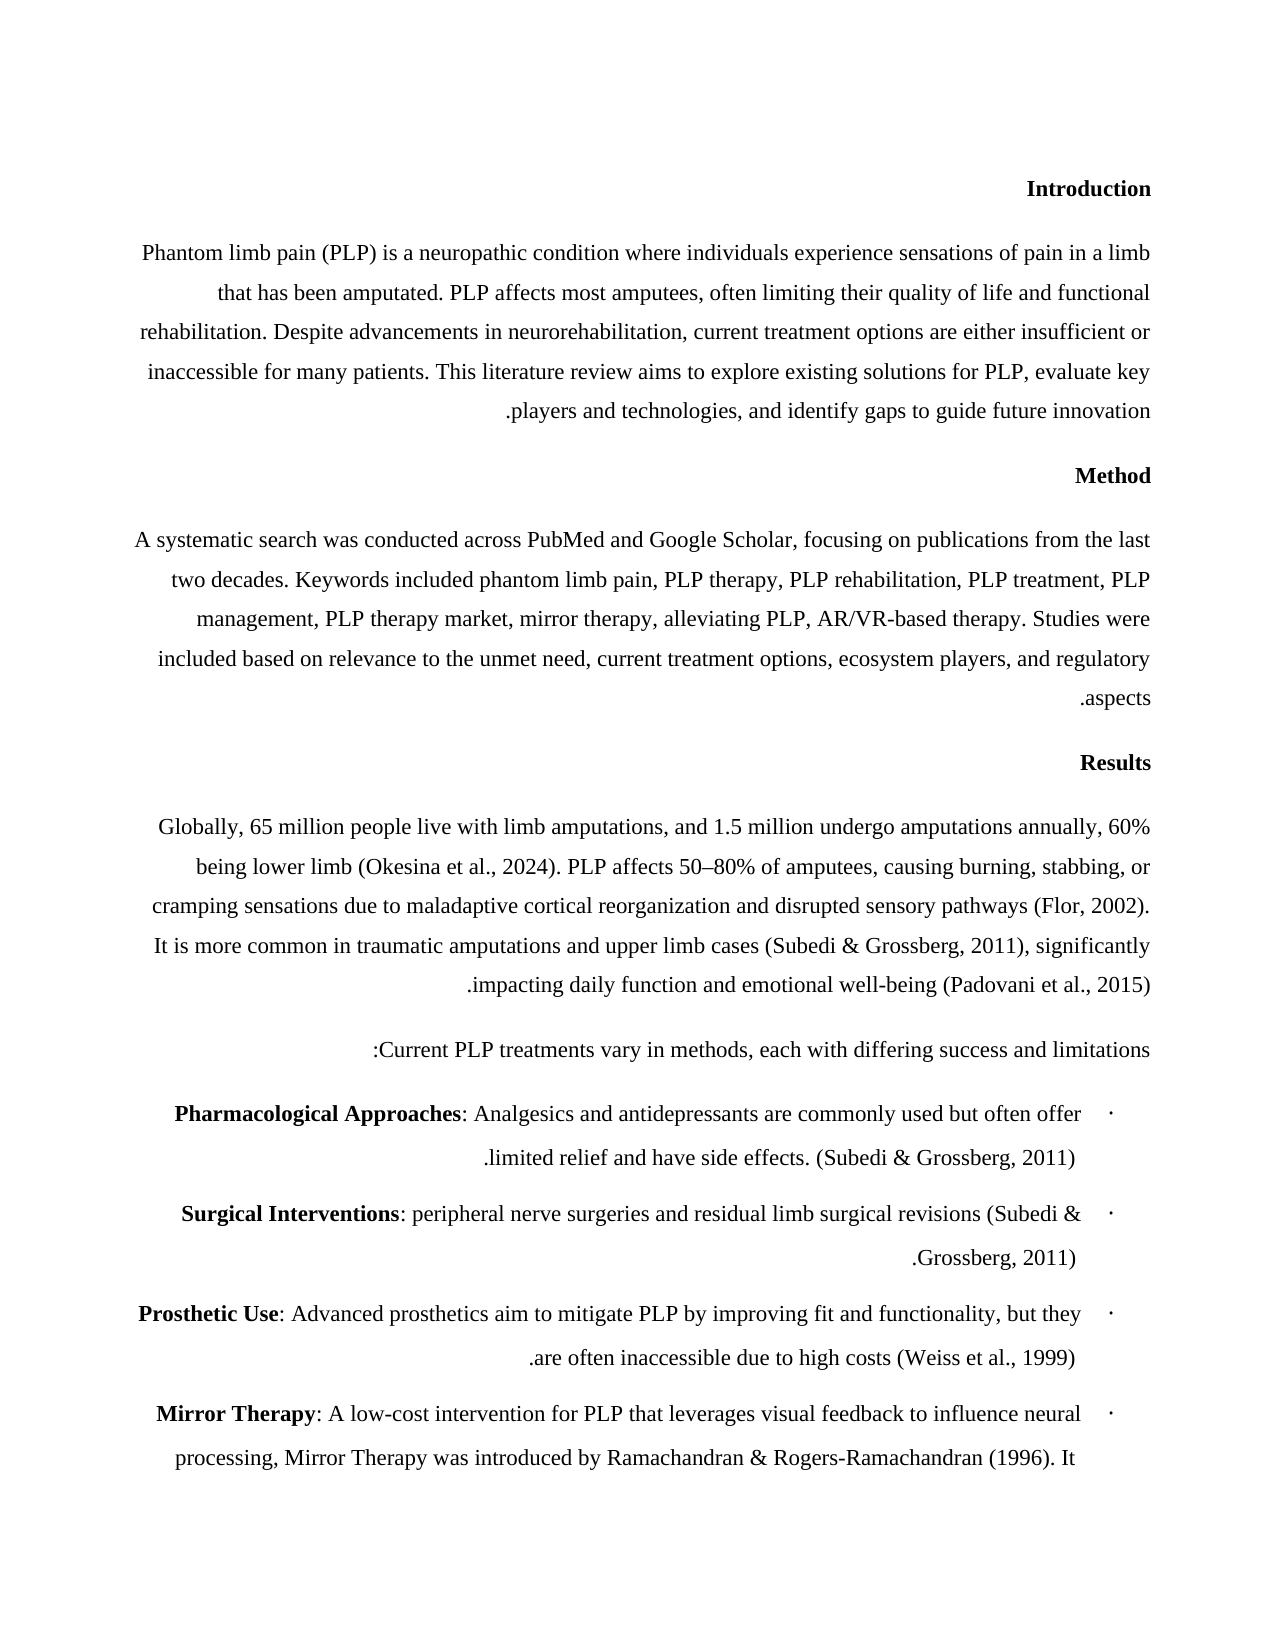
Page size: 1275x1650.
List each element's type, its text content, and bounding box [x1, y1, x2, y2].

text Phantom limb pain (PLP) is a neuropathic condition where individuals experience sensations of pain in a limb that has been amputated. PLP affects most amputees, often limiting their quality of life and functional rehabilitation. Despite advancements in neurorehabilitation, current treatment options are either insufficient or inaccessible for many patients. This literature review aims to explore existing solutions for PLP, evaluate key players and technologies, and identify gaps to guide future innovation. [133, 239, 1152, 424]
text A systematic search was conducted across PubMed and Google Scholar, focusing on publications from the last two decades. Keywords included phantom limb pain, PLP therapy, PLP rehabilitation, PLP treatment, PLP management, PLP therapy market, mirror therapy, alleviating PLP, AR/VR-based therapy. Studies were included based on relevance to the unmet need, current treatment options, ecosystem players, and regulatory aspects. [133, 526, 1152, 711]
text · Prosthetic Use: Advanced prosthetics aim to mitigate PLP by improving fit and functionality, but they are often inaccessible due to high costs (Weiss et al., 1999). [133, 1300, 1114, 1370]
text Method [133, 462, 1152, 488]
text Introduction [133, 175, 1152, 201]
text · Surgical Interventions: peripheral nerve surgeries and residual limb surgical revisions (Subedi & Grossberg, 2011). [133, 1200, 1114, 1270]
text Current PLP treatments vary in methods, each with differing success and limitations: [133, 1036, 1152, 1062]
text Globally, 65 million people live with limb amputations, and 1.5 million undergo amputations annually, 60% being lower limb (Okesina et al., 2024). PLP affects 50–80% of amputees, causing burning, stabbing, or cramping sensations due to maladaptive cortical reorganization and disrupted sensory pathways (Flor, 2002). It is more common in traumatic amputations and upper limb cases (Subedi & Grossberg, 2011), significantly impacting daily function and emotional well-being (Padovani et al., 2015). [133, 813, 1152, 997]
text · Pharmacological Approaches: Analgesics and antidepressants are commonly used but often offer limited relief and have side effects. (Subedi & Grossberg, 2011). [133, 1100, 1114, 1170]
text Results [133, 749, 1152, 775]
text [133, 1400, 1114, 1470]
